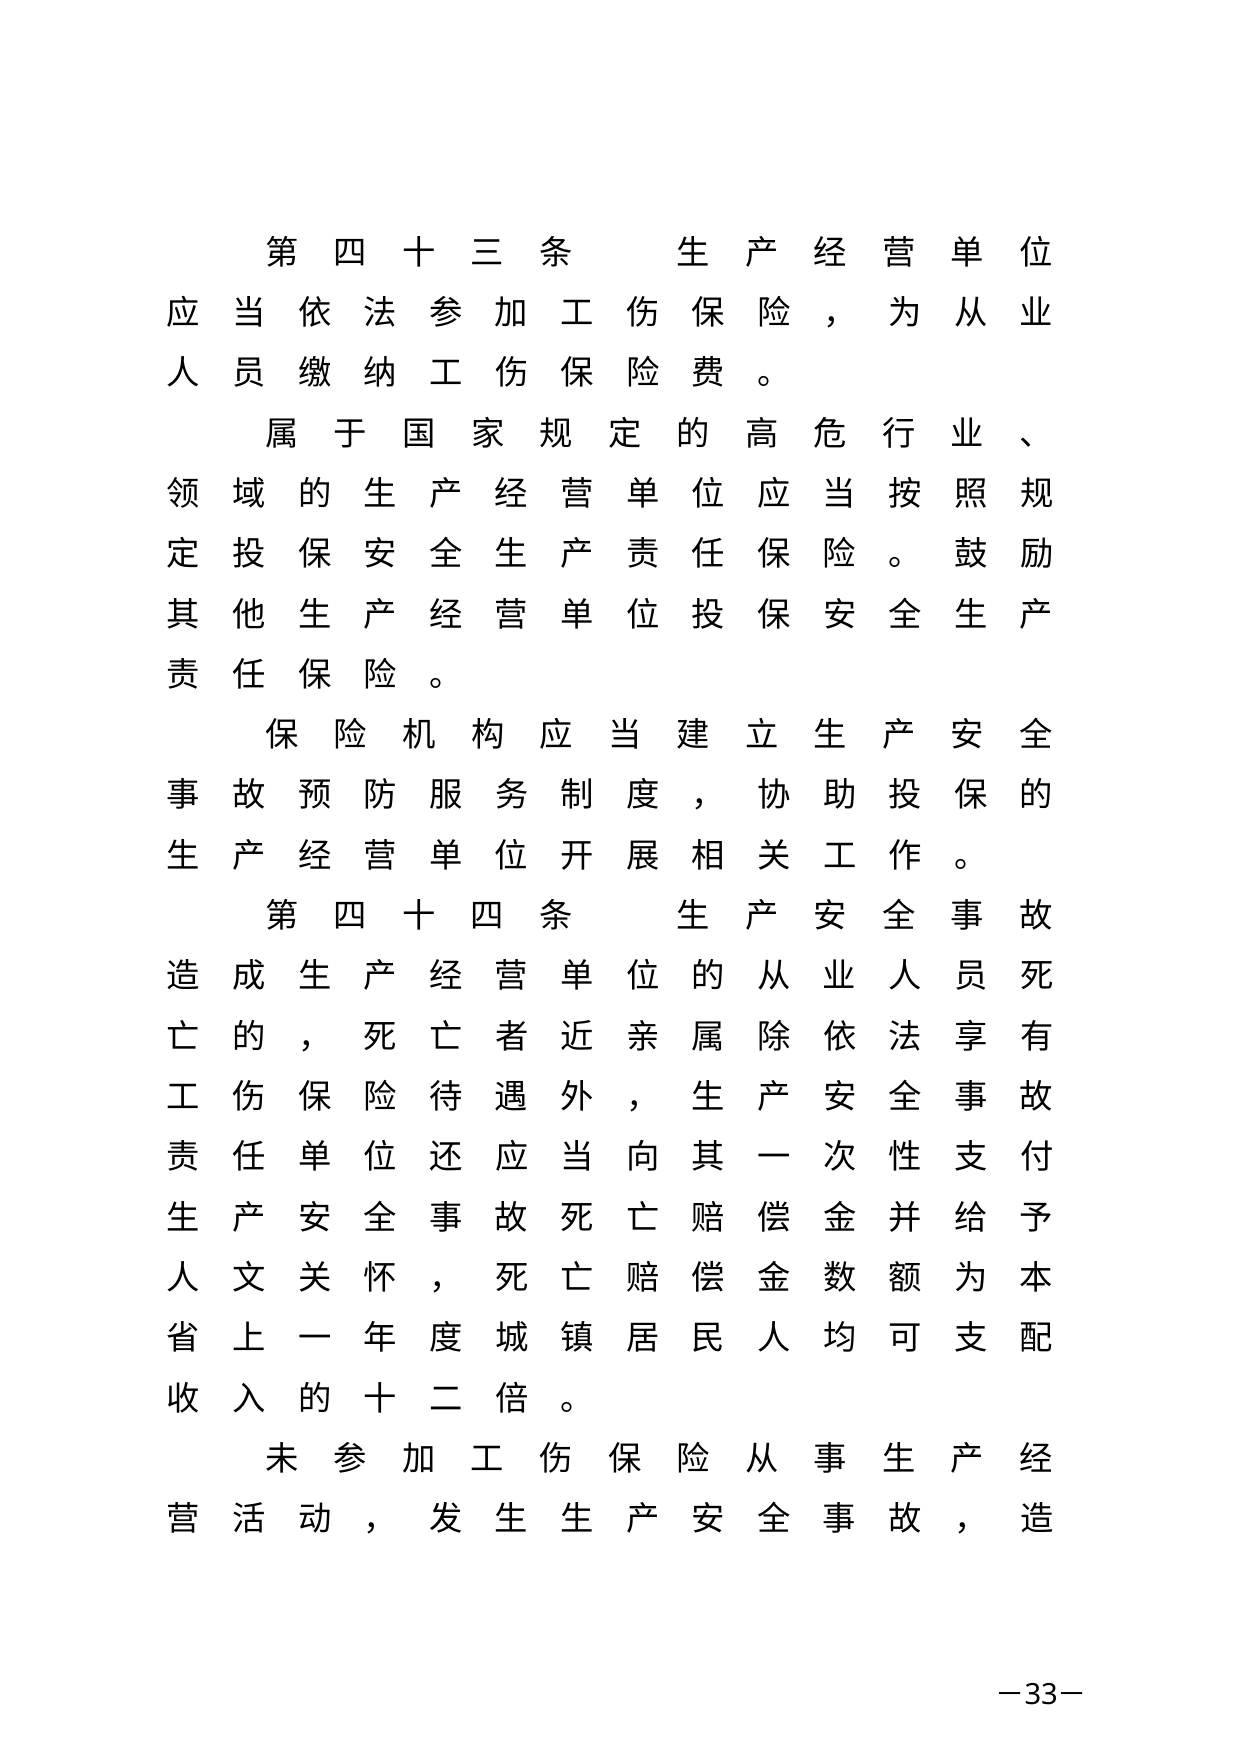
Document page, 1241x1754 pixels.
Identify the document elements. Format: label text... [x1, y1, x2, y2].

text 第四十三条 生产经营单位应当依法参加工伤保险，为从业人员缴纳工伤保险费。 [167, 219, 1085, 400]
text 属于国家规定的高危行业、领域的生产经营单位应当按照规定投保安全生产责任保险。鼓励其他生产经营单位投保安全生产责任保险。 [167, 400, 1085, 702]
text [167, 1426, 1085, 1546]
text 第四十四条 生产安全事故造成生产经营单位的从业人员死亡的，死亡者近亲属除依法享有工伤保险待遇外，生产安全事故责任单位还应当向其一次性支付生产安全事故死亡赔偿金并给予人文关怀，死亡赔偿金数额为本省上一年度城镇居民人均可支配收入的十二倍。 [167, 883, 1085, 1426]
text 保险机构应当建立生产安全事故预防服务制度，协助投保的生产经营单位开展相关工作。 [167, 702, 1085, 883]
